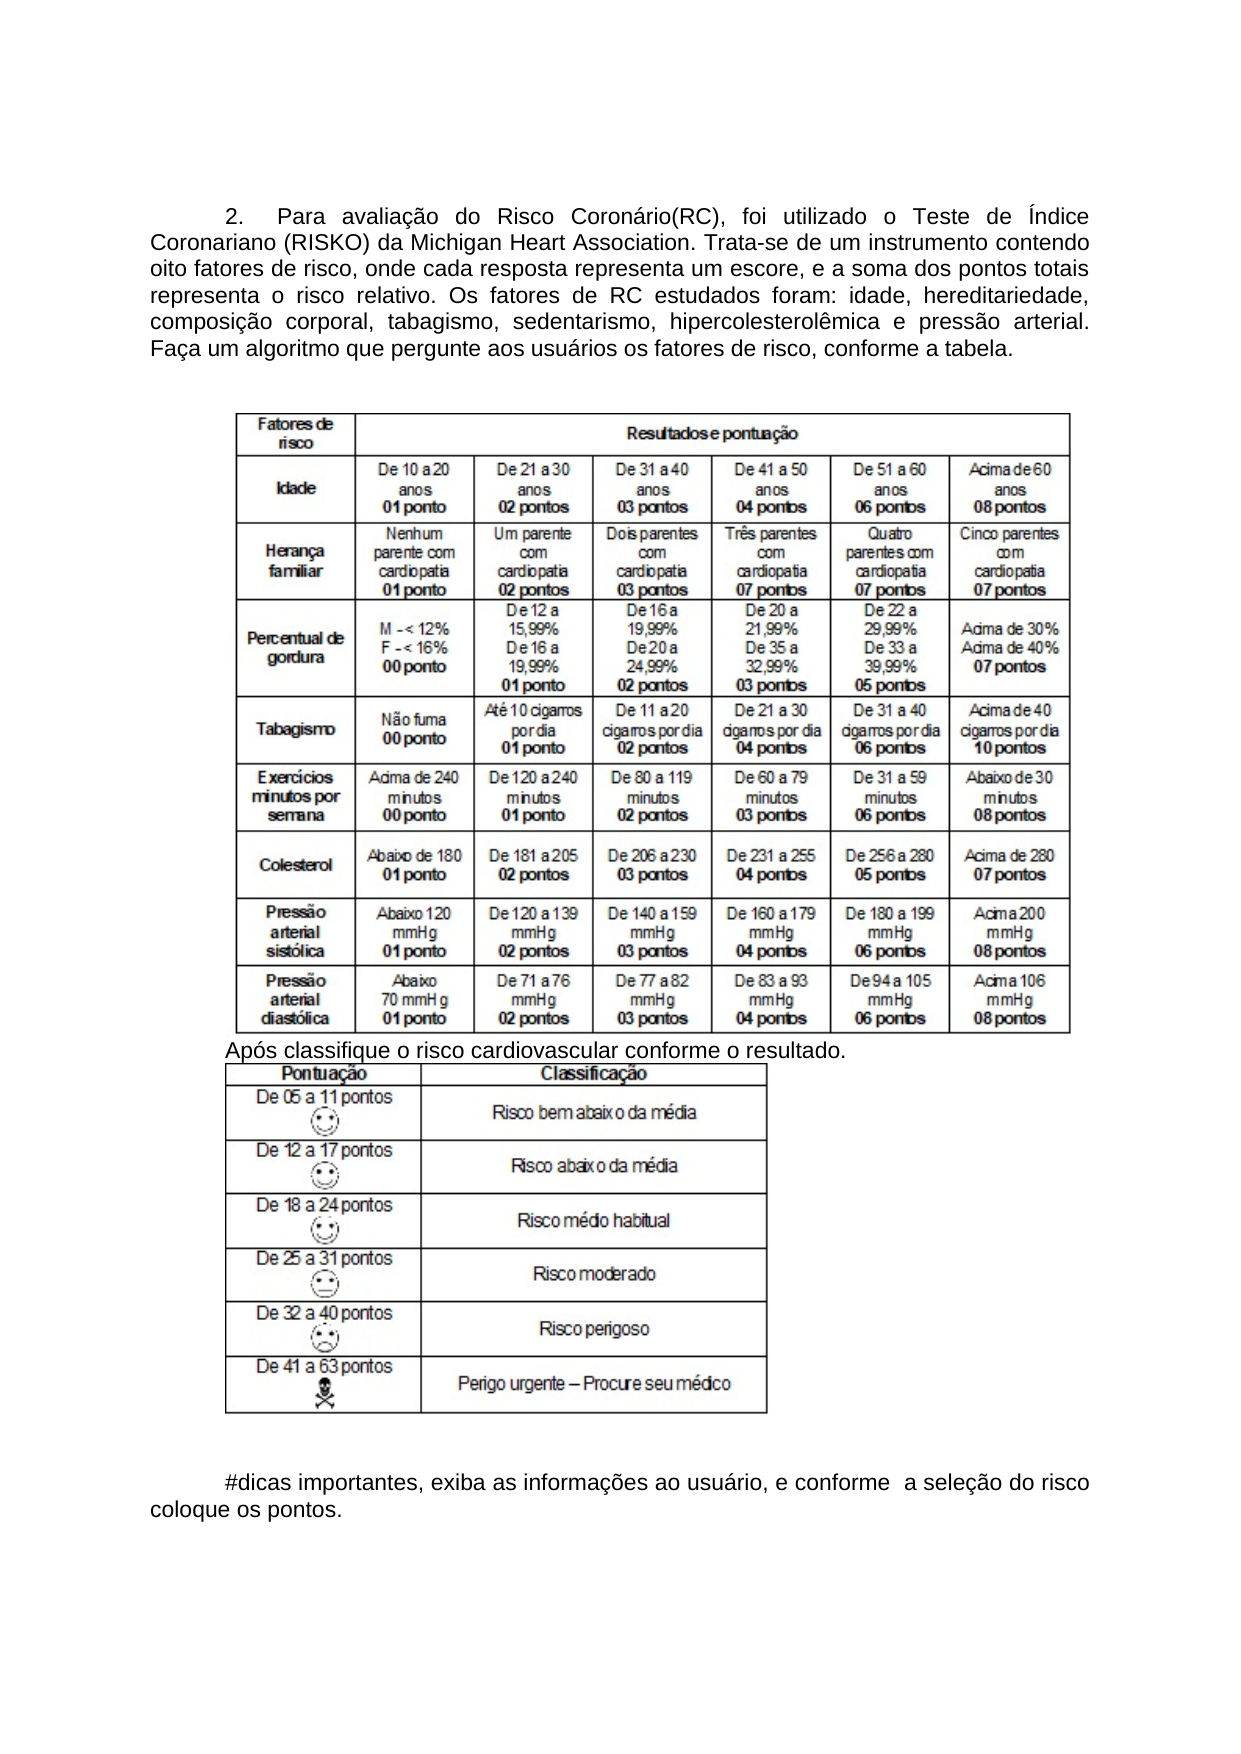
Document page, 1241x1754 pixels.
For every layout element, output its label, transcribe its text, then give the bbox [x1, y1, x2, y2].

text #dicas importantes, exiba as informações ao usuário, e conforme a seleção do risco coloque os pontos. [150, 1469, 1090, 1522]
picture [225, 1063, 771, 1417]
picture [225, 413, 1074, 1037]
text 2. Para avaliação do Risco Coronário(RC), foi utilizado o Teste de Índice Coronariano (RISKO) da Michigan Heart Association. Trata-se de um instrumento contendo oito fatores de risco, onde cada resposta representa um escore, e a soma dos pontos totais representa o risco relativo. Os fatores de RC estudados foram: idade, hereditariedade, composição corporal, tabagismo, sedentarismo, hipercolesterolêmica e pressão arterial. Faça um algoritmo que pergunte aos usuários os fatores de risco, conforme a tabela. [150, 203, 1090, 361]
text Após classifique o risco cardiovascular conforme o resultado. [150, 1037, 1090, 1063]
